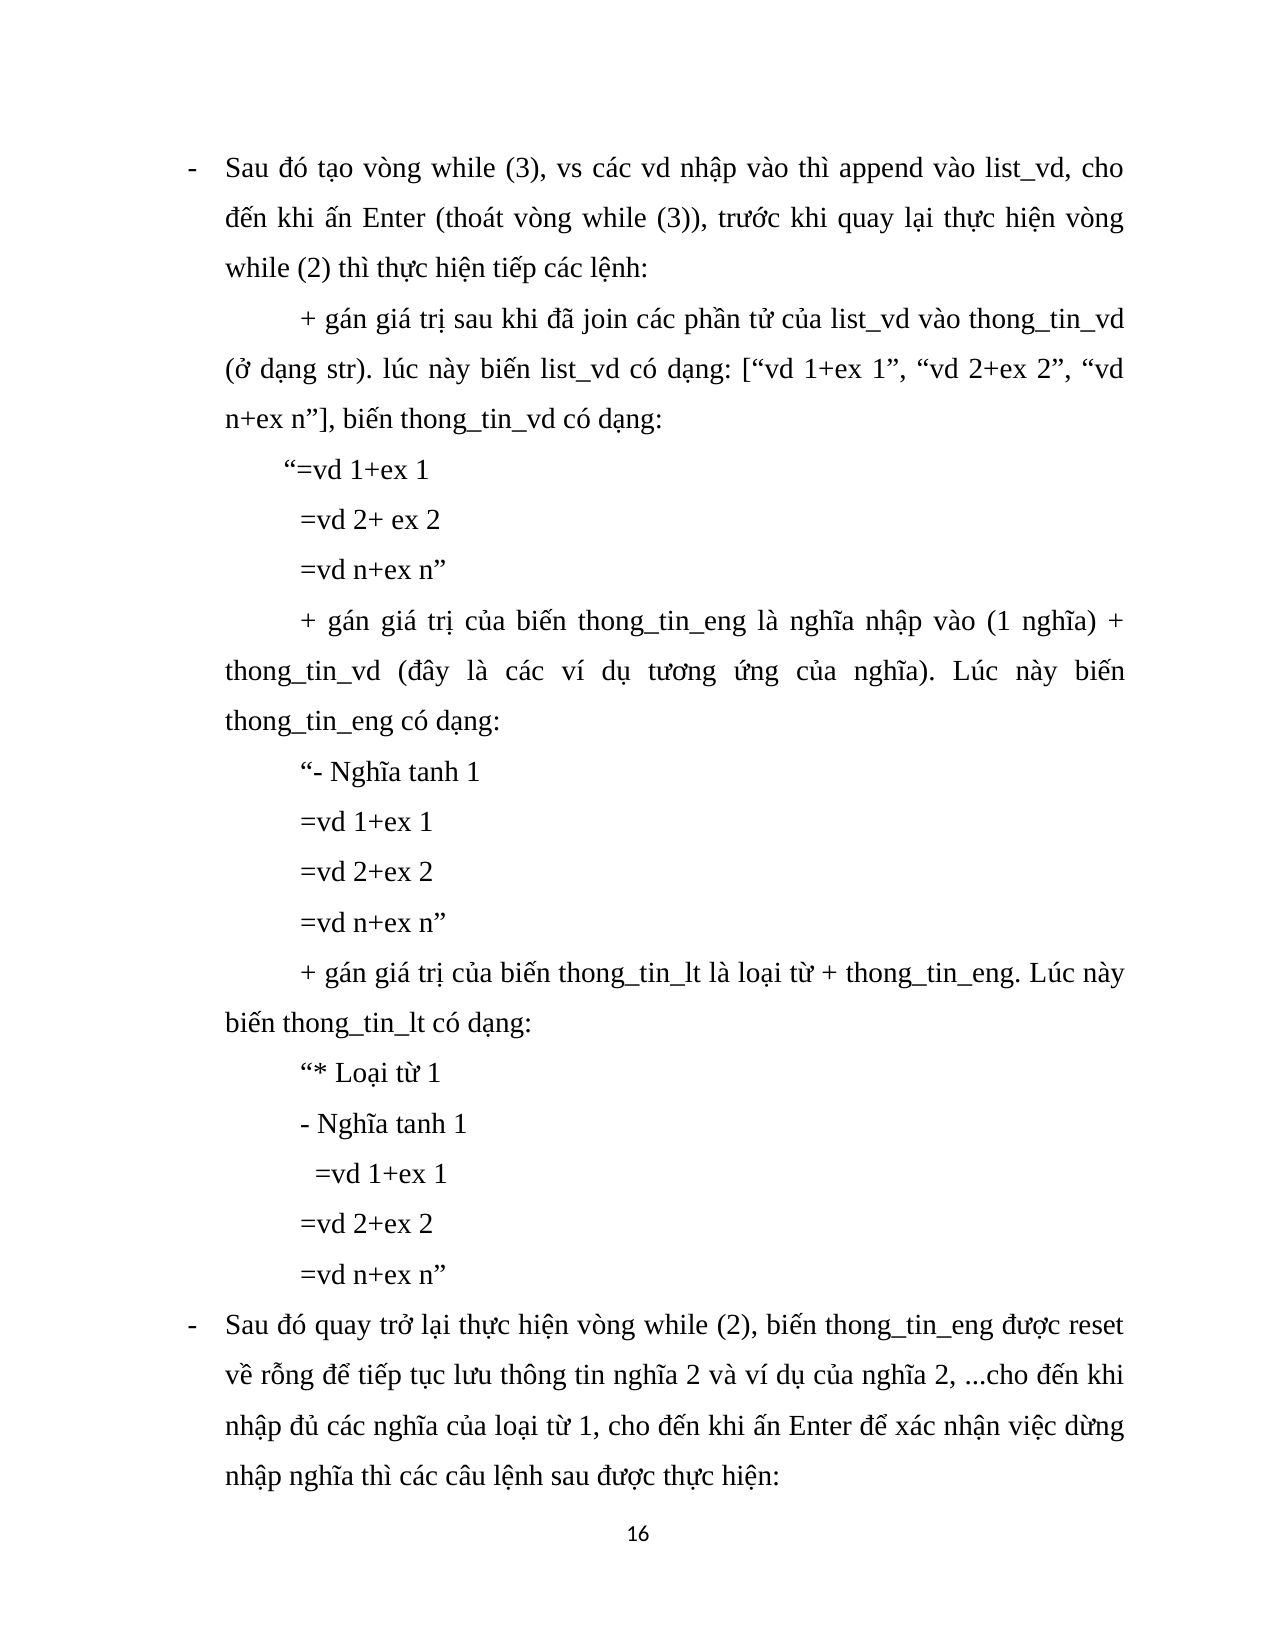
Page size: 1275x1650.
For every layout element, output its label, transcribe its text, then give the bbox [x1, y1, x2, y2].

list =vd n+ex n” [225, 552, 1125, 586]
list + gán giá trị của biến thong_tin_lt là loại từ + thong_tin_eng. Lúc này biến thong_tin_lt có dạng: [225, 955, 1125, 1039]
list Sau đó quay trở lại thực hiện vòng while (2), biến thong_tin_eng được reset về rỗng để tiếp tục lưu thông tin nghĩa 2 và ví dụ của nghĩa 2, ...cho đến khi nhập đủ các nghĩa của loại từ 1, cho đến khi ấn Enter để xác nhận việc dừng nhập nghĩa thì các câu lệnh sau được thực hiện: [187, 1307, 1125, 1492]
list =vd n+ex n” [225, 905, 1125, 938]
list =vd 2+ ex 2 [225, 502, 1125, 536]
list “=vd 1+ex 1 [225, 452, 1125, 485]
list “- Nghĩa tanh 1 [225, 754, 1125, 787]
list =vd 2+ex 2 [225, 1207, 1125, 1240]
list “* Loại từ 1 [225, 1056, 1125, 1089]
list =vd 1+ex 1 [225, 804, 1125, 838]
list - Nghĩa tanh 1 [225, 1106, 1125, 1139]
list + gán giá trị của biến thong_tin_eng là nghĩa nhập vào (1 nghĩa) + thong_tin_vd (đây là các ví dụ tương ứng của nghĩa). Lúc này biến thong_tin_eng có dạng: [225, 603, 1125, 737]
list =vd 1+ex 1 [225, 1156, 1125, 1190]
list + gán giá trị sau khi đã join các phần tử của list_vd vào thong_tin_vd (ở dạng str). lúc này biến list_vd có dạng: [“vd 1+ex 1”, “vd 2+ex 2”, “vd n+ex n”], biến thong_tin_vd có dạng: [225, 301, 1125, 435]
list =vd n+ex n” [225, 1257, 1125, 1290]
list Sau đó tạo vòng while (3), vs các vd nhập vào thì append vào list_vd, cho đến khi ấn Enter (thoát vòng while (3)), trước khi quay lại thực hiện vòng while (2) thì thực hiện tiếp các lệnh: [187, 150, 1125, 284]
list =vd 2+ex 2 [225, 854, 1125, 888]
